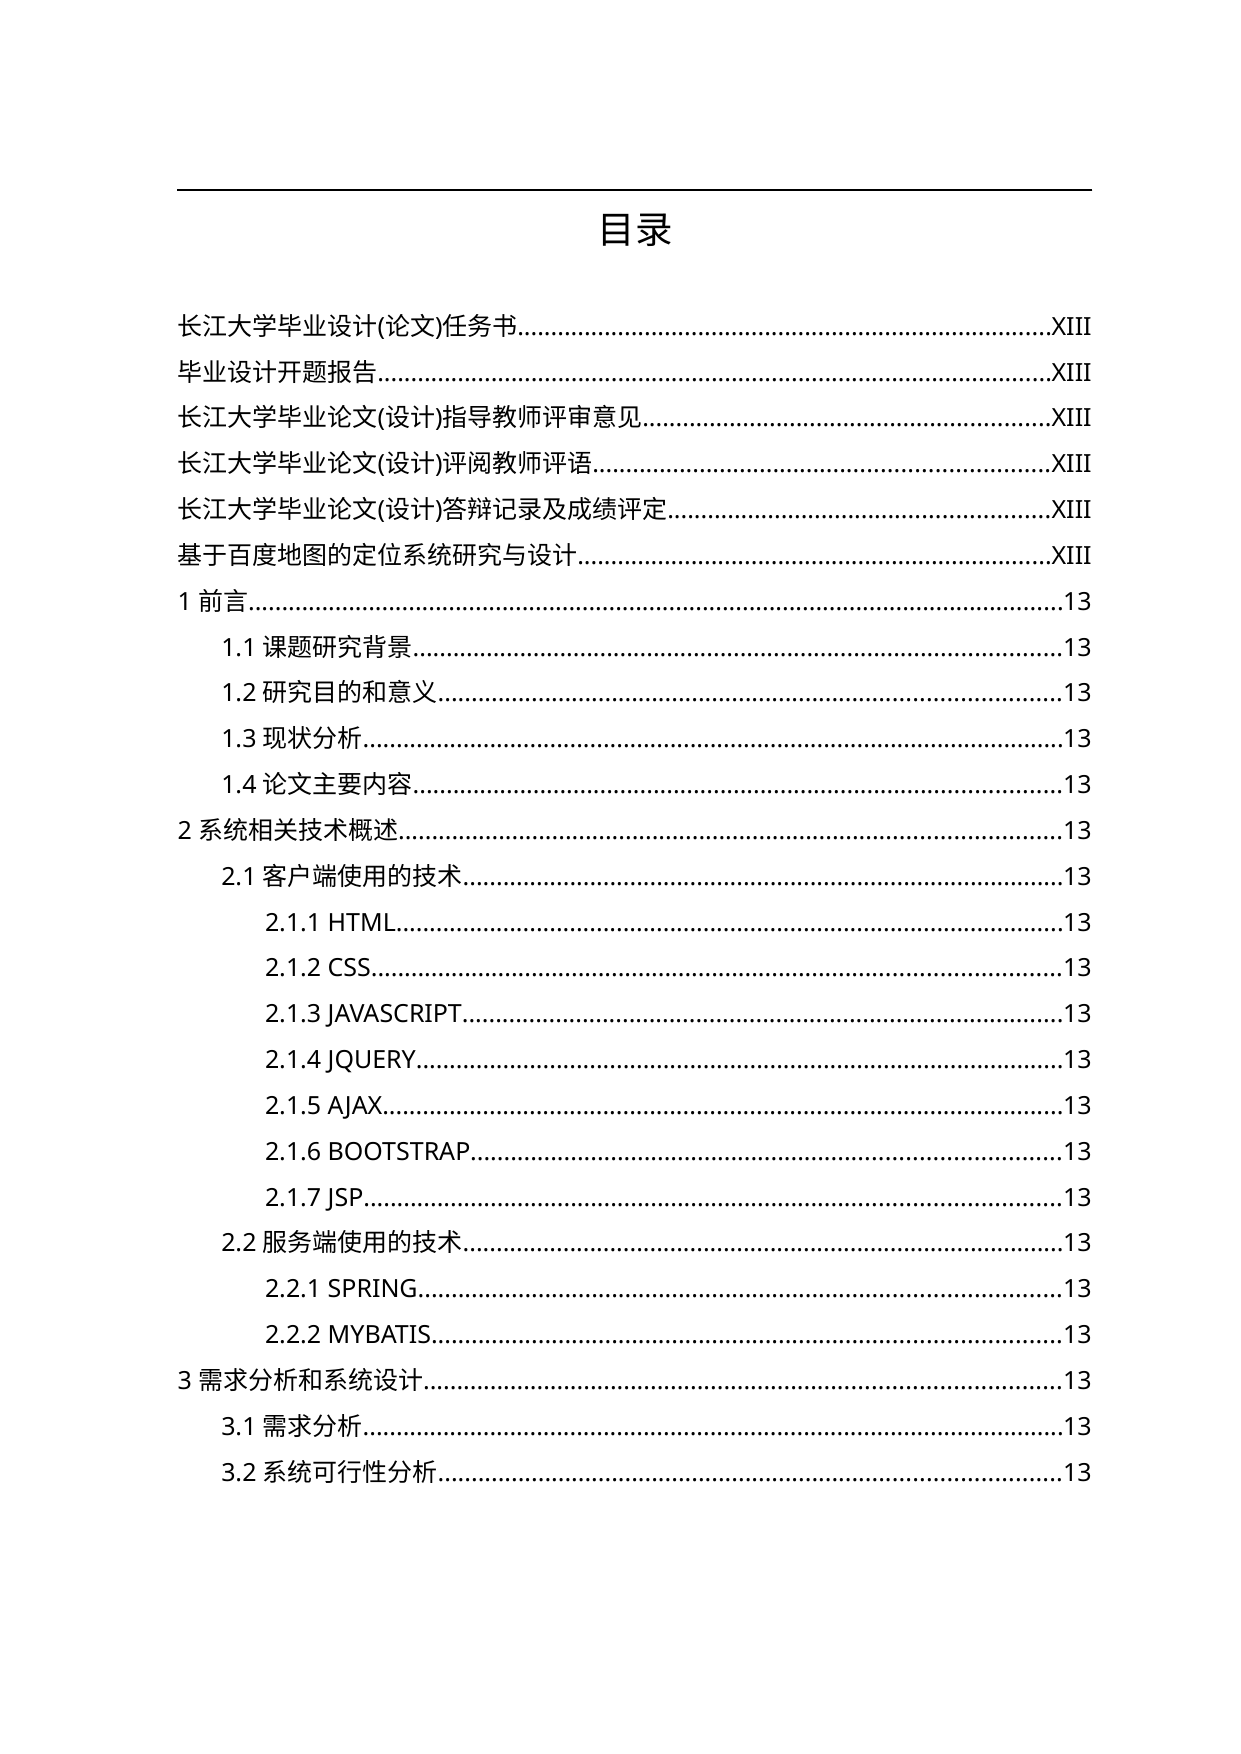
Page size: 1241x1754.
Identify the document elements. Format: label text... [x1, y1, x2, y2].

text 目录 [177, 207, 1092, 253]
text 基于百度地图的定位系统研究与设计 XIII [177, 528, 1092, 573]
text 长江大学毕业论文(设计)指导教师评审意见 XIII [177, 390, 1092, 436]
text 2.1 客户端使用的技术 13 [221, 848, 1092, 894]
text 2.1.6 BOOTSTRAP 13 [265, 1123, 1092, 1169]
text 长江大学毕业设计(论文)任务书 XIII [177, 298, 1092, 344]
text 1.4 论文主要内容 13 [221, 757, 1092, 803]
text 长江大学毕业论文(设计)评阅教师评语 XIII [177, 436, 1092, 482]
text 3.2 系统可行性分析 13 [221, 1444, 1092, 1490]
text 3 需求分析和系统设计 13 [177, 1353, 1092, 1398]
text 2.2.2 MYBATIS 13 [265, 1307, 1092, 1353]
text 2.1.3 JAVASCRIPT 13 [265, 986, 1092, 1032]
text 长江大学毕业论文(设计)答辩记录及成绩评定 XIII [177, 482, 1092, 528]
text 2.1.7 JSP 13 [265, 1169, 1092, 1215]
text 1.3 现状分析 13 [221, 711, 1092, 757]
text 2.1.5 AJAX 13 [265, 1078, 1092, 1123]
text 2.1.2 CSS 13 [265, 940, 1092, 986]
text 2.2 服务端使用的技术 13 [221, 1215, 1092, 1261]
text 1.1 课题研究背景 13 [221, 619, 1092, 665]
text 毕业设计开题报告 XIII [177, 344, 1092, 390]
text 2 系统相关技术概述 13 [177, 803, 1092, 848]
text 2.2.1 SPRING 13 [265, 1261, 1092, 1307]
text 3.1 需求分析 13 [221, 1398, 1092, 1444]
text 2.1.1 HTML 13 [265, 894, 1092, 940]
text 1 前言 13 [177, 573, 1092, 619]
text 1.2 研究目的和意义 13 [221, 665, 1092, 711]
text 2.1.4 JQUERY 13 [265, 1032, 1092, 1078]
